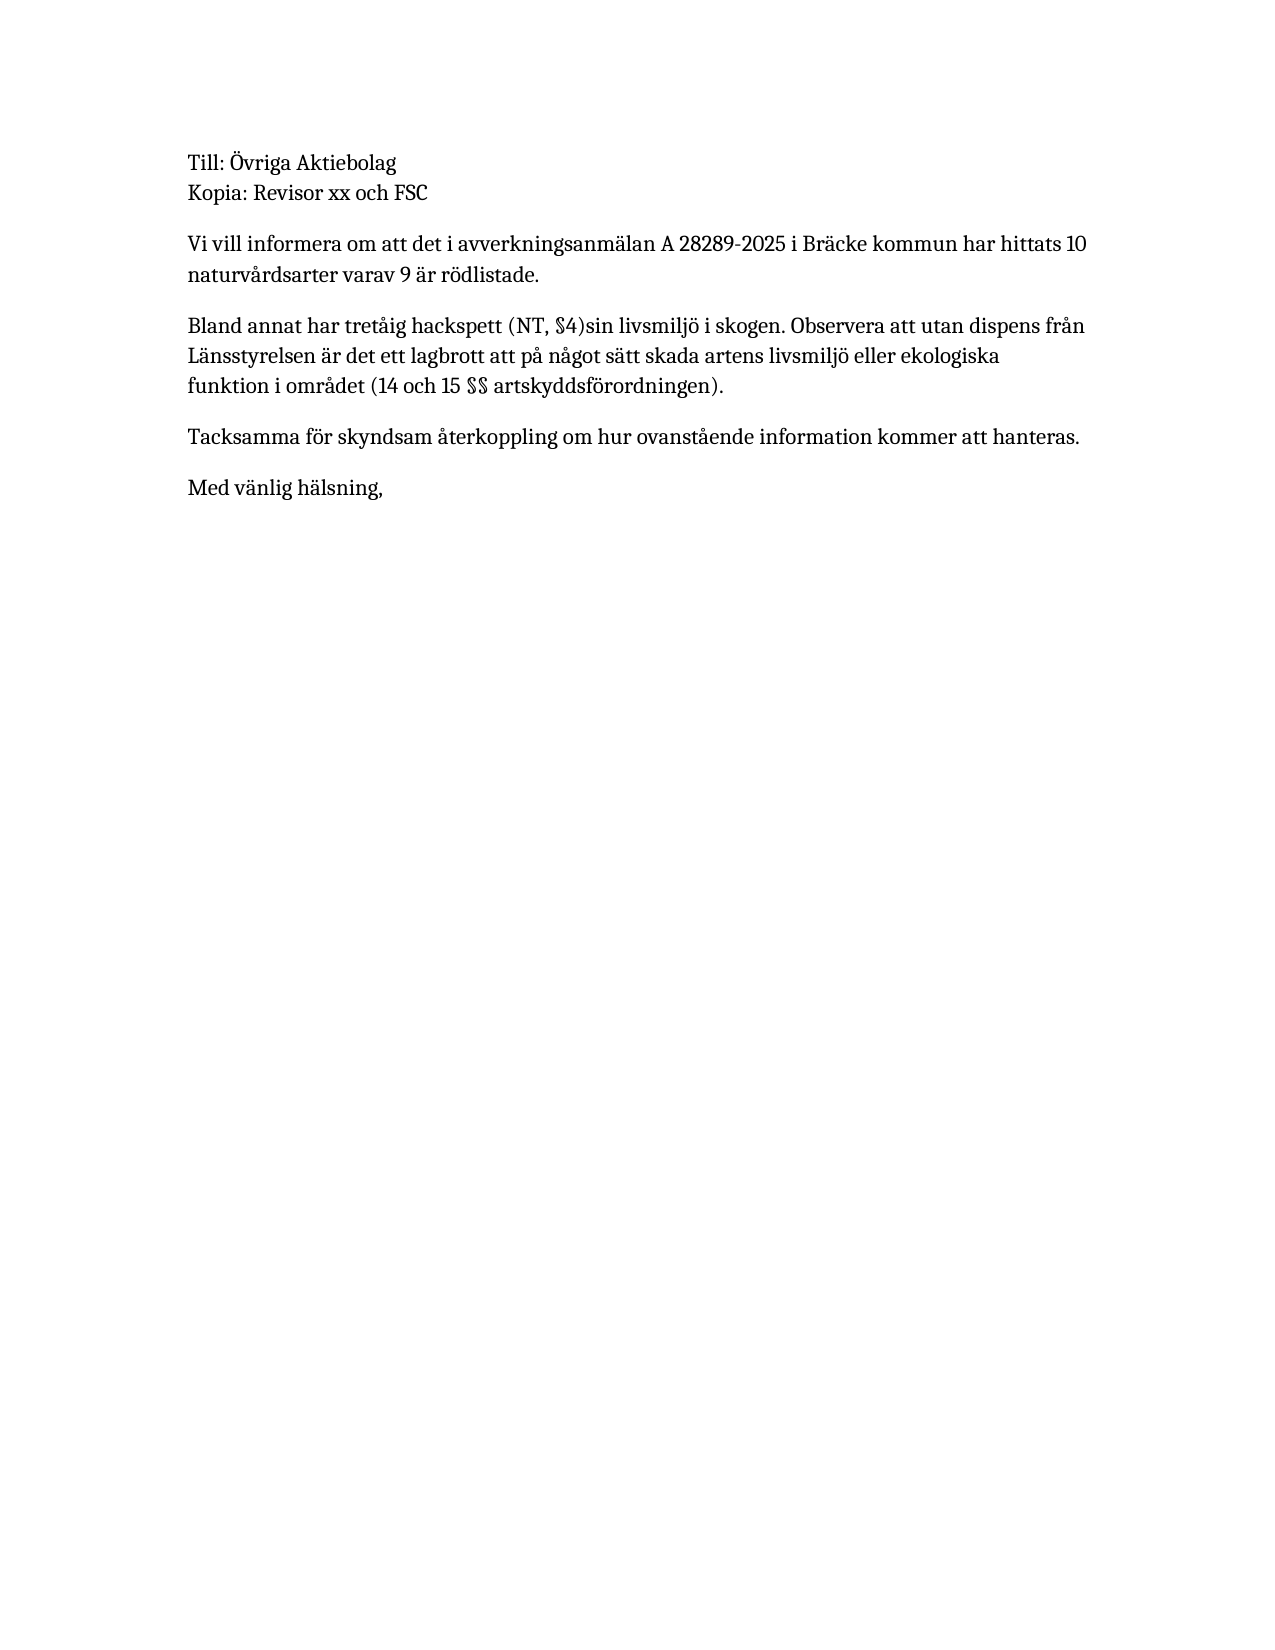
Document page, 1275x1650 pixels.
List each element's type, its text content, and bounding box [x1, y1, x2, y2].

text Bland annat har tretåig hackspett (NT, §4)sin livsmiljö i skogen. Observera att utan dispens från Länsstyrelsen är det ett lagbrott att på något sätt skada artens livsmiljö eller ekologiska funktion i området (14 och 15 §§ artskyddsförordningen). [187, 312, 1087, 399]
text Vi vill informera om att det i avverkningsanmälan A 28289-2025 i Bräcke kommun har hittats 10 naturvårdsarter varav 9 är rödlistade. [187, 231, 1087, 288]
text Till: Övriga Aktiebolag Kopia: Revisor xx och FSC [187, 150, 1087, 207]
text Tacksamma för skyndsam återkoppling om hur ovanstående information kommer att hanteras. [187, 424, 1087, 450]
text Med vänlig hälsning, [187, 475, 1087, 532]
